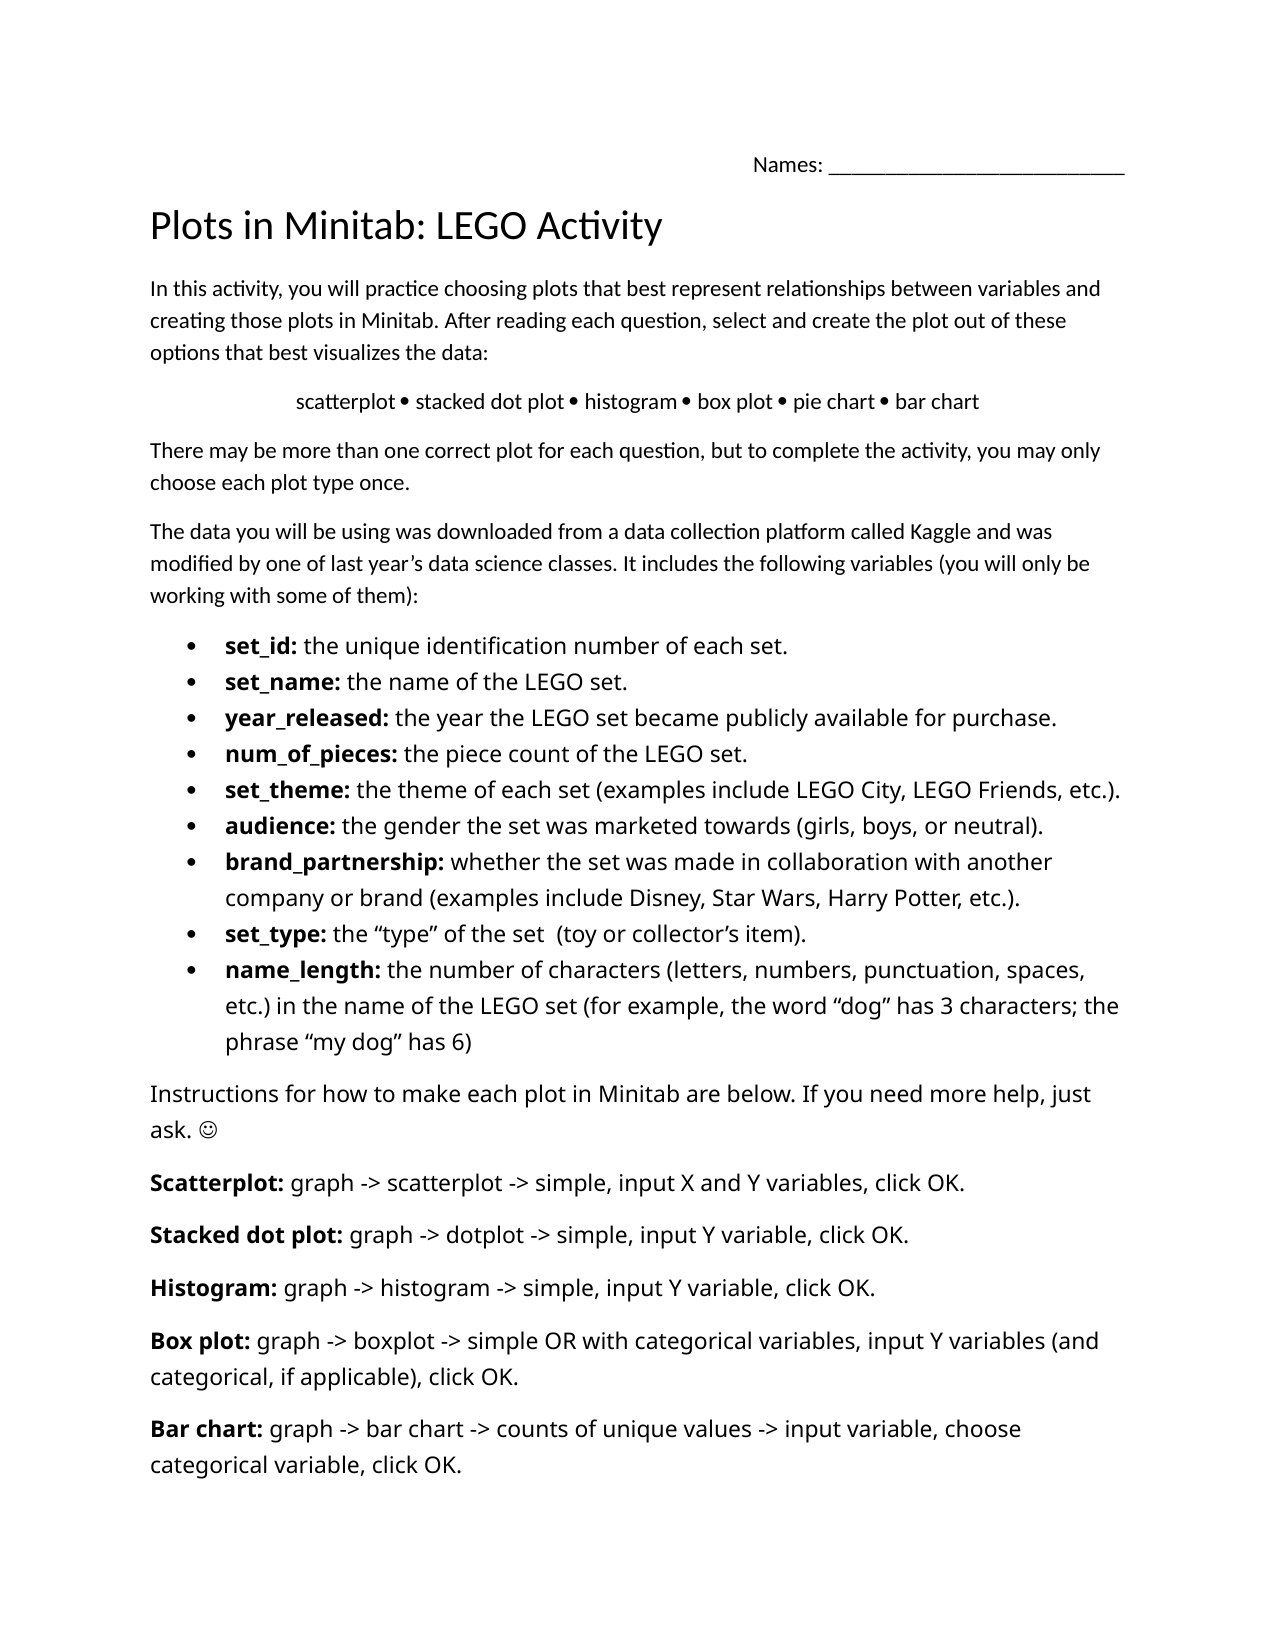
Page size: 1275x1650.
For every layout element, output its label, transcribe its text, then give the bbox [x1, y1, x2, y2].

text Box plot: graph -> boxplot -> simple OR with categorical variables, input Y variables (and categorical, if applicable), click OK. [150, 1324, 1125, 1392]
text scatterplot stacked dot plot histogram box plot pie chart bar chart [150, 387, 1125, 415]
text In this activity, you will practice choosing plots that best represent relationships between variables and creating those plots in Minitab. After reading each question, select and create the plot out of these options that best visualizes the data: [150, 274, 1125, 366]
list num_of_pieces: the piece count of the LEGO set. [187, 738, 1125, 769]
text Histogram: graph -> histogram -> simple, input Y variable, click OK. [150, 1272, 1125, 1303]
text Stacked dot plot: graph -> dotplot -> simple, input Y variable, click OK. [150, 1219, 1125, 1251]
list name_length: the number of characters (letters, numbers, punctuation, spaces, etc.) in the name of the LEGO set (for example, the word “dog” has 3 characters; the phrase “my dog” has 6) [187, 954, 1125, 1057]
list brand_partnership: whether the set was made in collaboration with another company or brand (examples include Disney, Star Wars, Harry Potter, etc.). [187, 846, 1125, 913]
text There may be more than one correct plot for each question, but to complete the activity, you may only choose each plot type once. [150, 436, 1125, 496]
text The data you will be using was downloaded from a data collection platform called Kaggle and was modified by one of last year’s data science classes. It includes the following variables (you will only be working with some of them): [150, 517, 1125, 609]
text Names: __________________________ [150, 150, 1125, 178]
text Plots in Minitab: LEGO Activity [150, 199, 1125, 250]
list set_id: the unique identification number of each set. [187, 630, 1125, 662]
list set_type: the “type” of the set (toy or collector’s item). [187, 918, 1125, 949]
list set_theme: the theme of each set (examples include LEGO City, LEGO Friends, etc.). [187, 774, 1125, 805]
list year_released: the year the LEGO set became publicly available for purchase. [187, 702, 1125, 733]
text Scatterplot: graph -> scatterplot -> simple, input X and Y variables, click OK. [150, 1167, 1125, 1198]
text Bar chart: graph -> bar chart -> counts of unique values -> input variable, choose categorical variable, click OK. [150, 1413, 1125, 1480]
text Instructions for how to make each plot in Minitab are below. If you need more help, just ask. [150, 1078, 1125, 1145]
list set_name: the name of the LEGO set. [187, 666, 1125, 697]
list audience: the gender the set was marketed towards (girls, boys, or neutral). [187, 810, 1125, 841]
